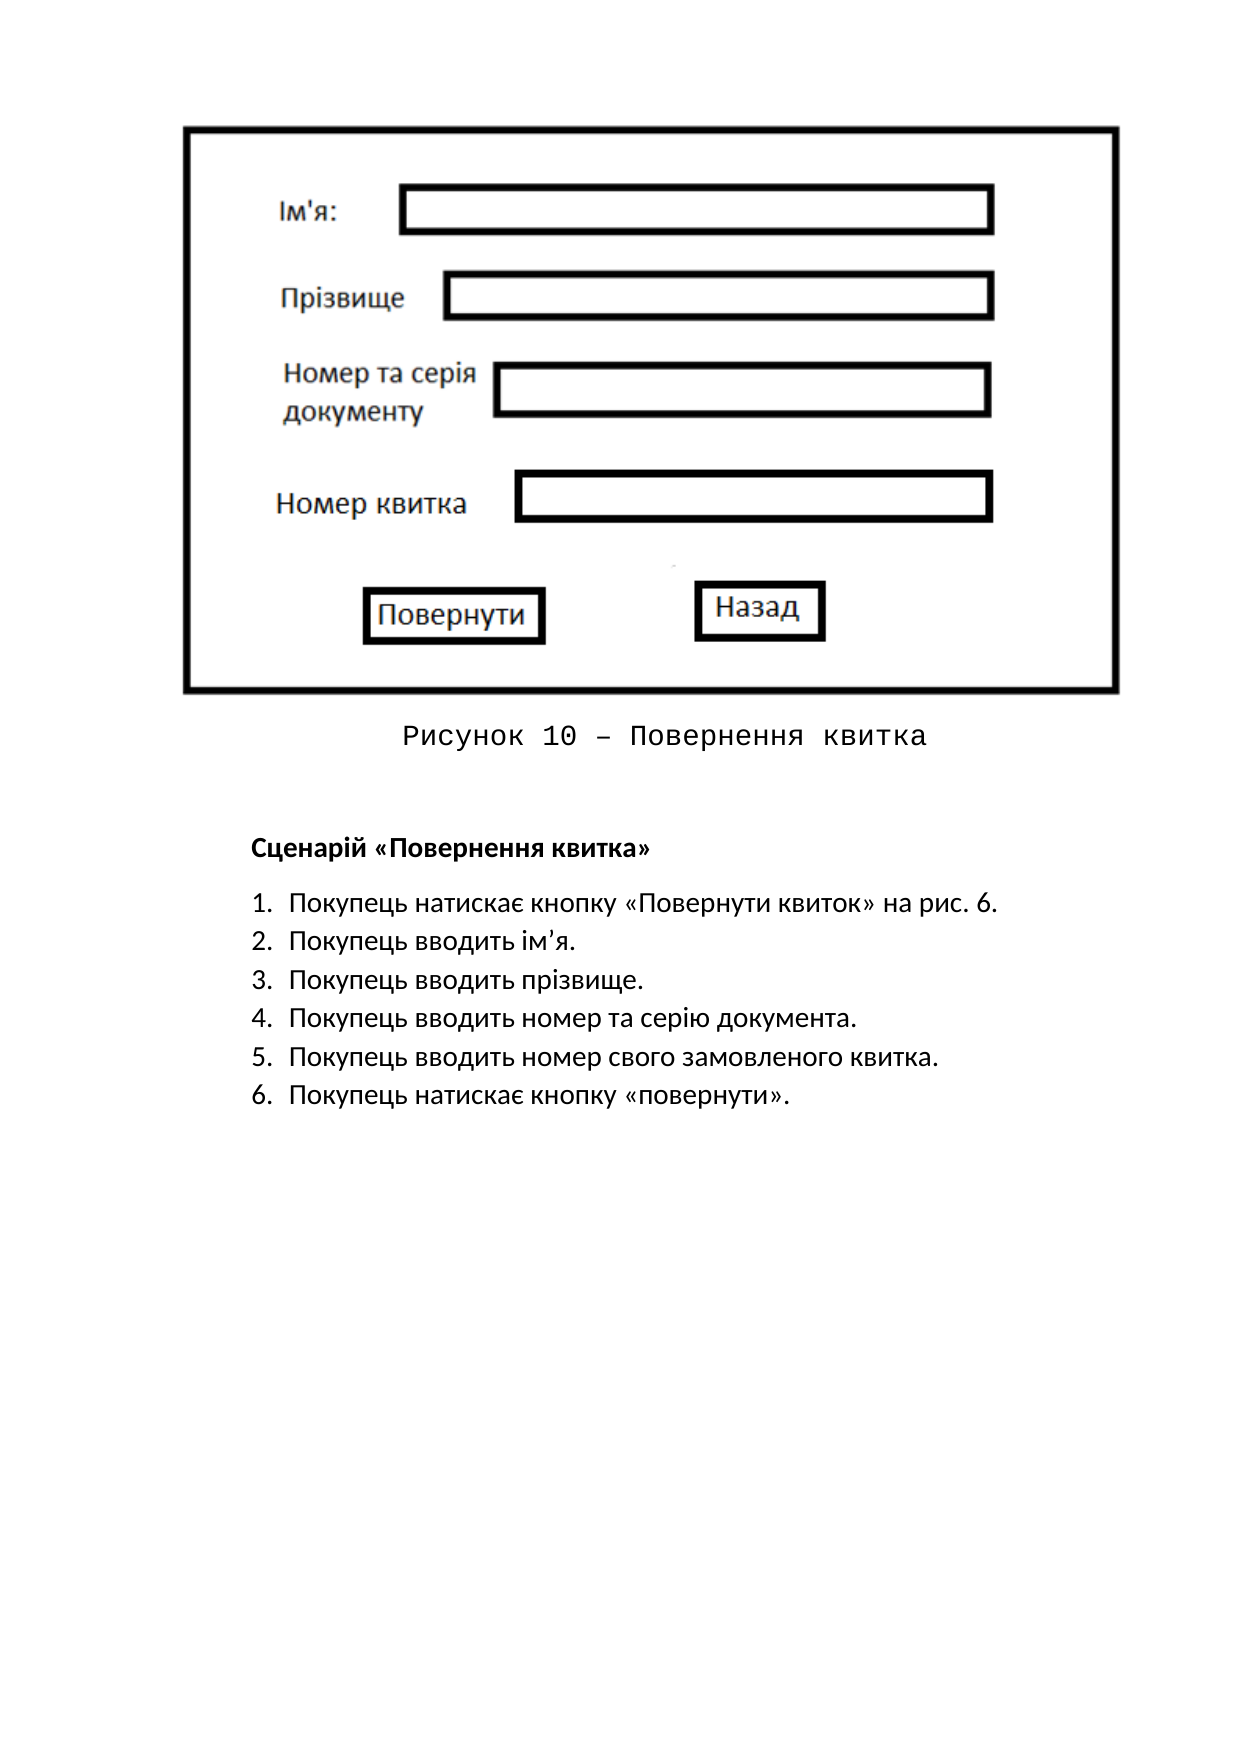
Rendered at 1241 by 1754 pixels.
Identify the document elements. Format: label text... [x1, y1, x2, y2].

list Покупець вводить прізвище. [251, 961, 1152, 996]
text Рисунок 10 – Повернення квитка [177, 721, 1152, 754]
list Покупець натискає кнопку «повернути». [251, 1076, 1152, 1112]
list Покупець вводить ім’я. [251, 922, 1152, 958]
list Покупець натискає кнопку «Повернути квиток» на рис. 6. [251, 884, 1152, 919]
list Покупець вводить номер та серію документа. [251, 999, 1152, 1035]
list Покупець вводить номер свого замовленого квитка. [251, 1038, 1152, 1073]
picture [177, 118, 1128, 703]
text Сценарій «Повернення квитка» [177, 829, 1152, 864]
